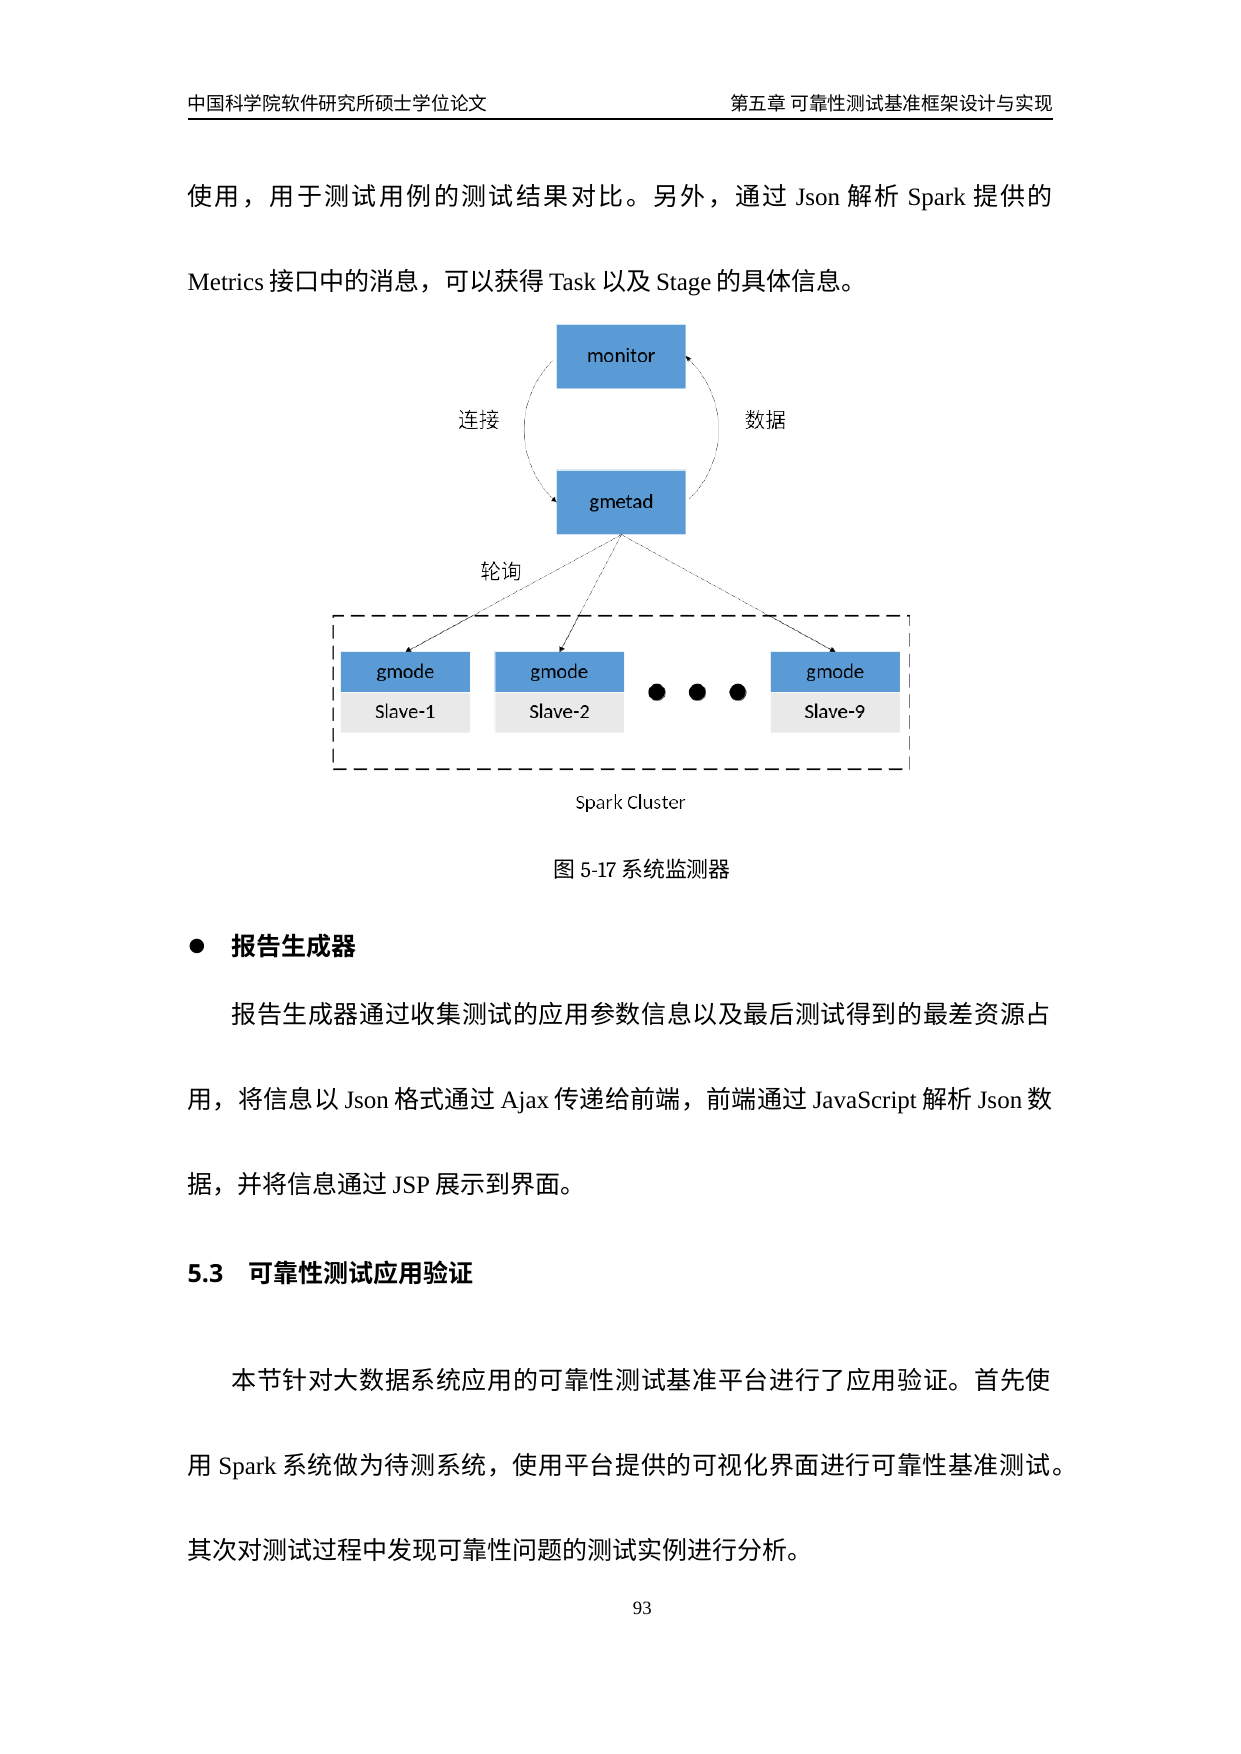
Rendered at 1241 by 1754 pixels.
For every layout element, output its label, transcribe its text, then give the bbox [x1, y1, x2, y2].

list 报告生成器 [187, 911, 1053, 979]
subtitle 可靠性测试应用验证 [187, 1238, 1053, 1306]
text 图 5-17 系统监测器 [187, 851, 1053, 885]
text 本节针对大数据系统应用的可靠性测试基准平台进行了应用验证。首先使用Spark系统做为待测系统，使用平台提供的可视化界面进行可靠性基准测试。其次对测试过程中发现可靠性问题的测试实例进行分析。 [187, 1345, 1053, 1582]
text 报告生成器通过收集测试的应用参数信息以及最后测试得到的最差资源占用，将信息以Json格式通过Ajax传递给前端，前端通过JavaScript解析Json数据，并将信息通过JSP展示到界面。 [187, 979, 1053, 1216]
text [187, 160, 1053, 313]
